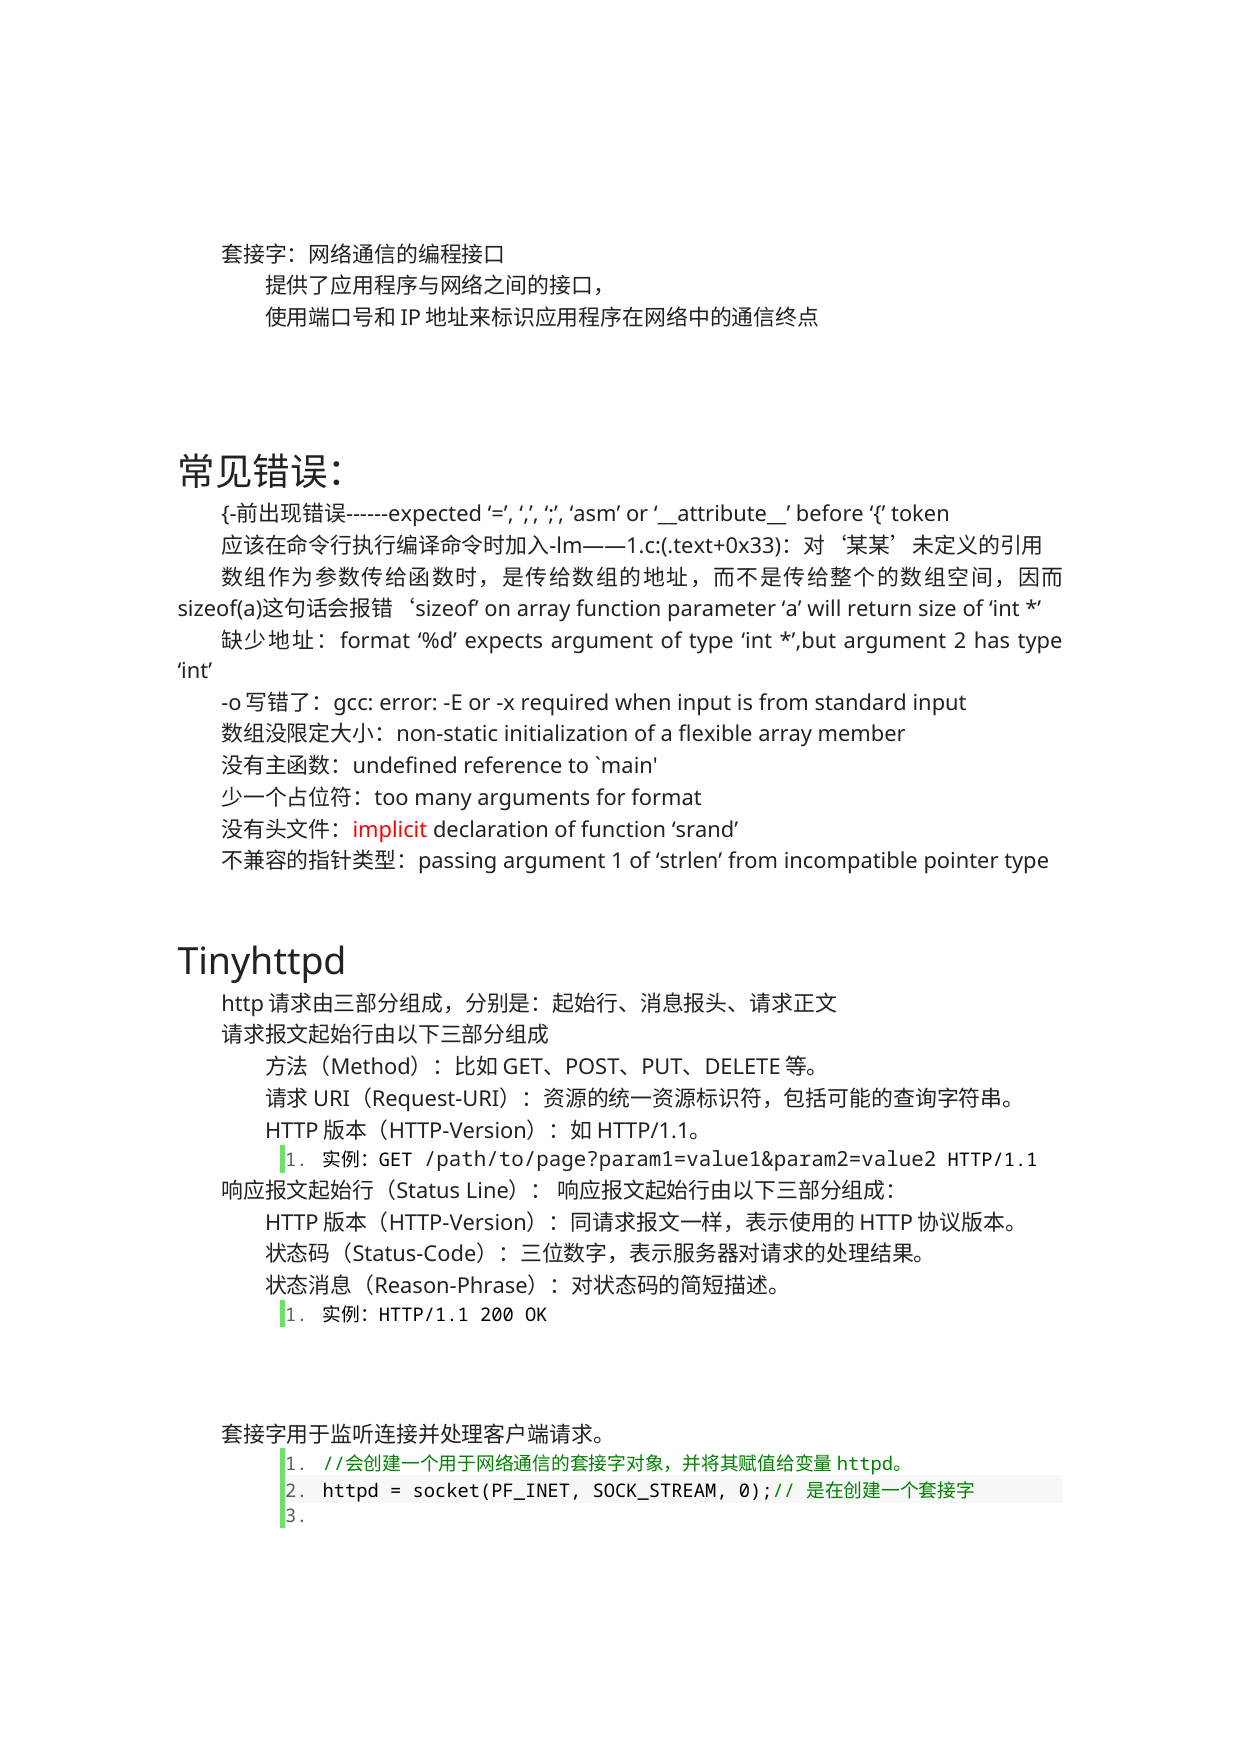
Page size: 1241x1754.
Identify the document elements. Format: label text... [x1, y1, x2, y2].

text 响应报文起始行（Status Line）： 响应报文起始行由以下三部分组成： [177, 1173, 1063, 1205]
text HTTP版本（HTTP-Version）：如HTTP/1.1。 [177, 1113, 1063, 1144]
text 状态码（Status-Code）：三位数字，表示服务器对请求的处理结果。 [177, 1236, 1063, 1268]
text 常见错误： [177, 442, 1063, 496]
text 数组没限定大小：non-static initialization of a flexible array member [177, 716, 1063, 748]
list httpd = socket(PF_INET, SOCK_STREAM, 0);// 是在创建一个套接字 [285, 1475, 1063, 1503]
text -o写错了：gcc: error: -E or -x required when input is from standard input [177, 684, 1063, 716]
list 实例：GET /path/to/page?param1=value1&param2=value2 HTTP/1.1 [280, 1144, 1063, 1173]
text 状态消息（Reason-Phrase）：对状态码的简短描述。 [177, 1268, 1063, 1300]
text Tinyhttpd [177, 935, 1063, 986]
text 套接字：网络通信的编程接口 [177, 237, 1063, 268]
text 提供了应用程序与网络之间的接口， [177, 268, 1063, 300]
text 没有主函数：undefined reference to `main' [177, 748, 1063, 780]
text 使用端口号和IP地址来标识应用程序在网络中的通信终点 [177, 300, 1063, 332]
text 应该在命令行执行编译命令时加入-lm——1.c:(.text+0x33)：对‘某某’未定义的引用 [177, 528, 1063, 559]
text 数组作为参数传给函数时，是传给数组的地址，而不是传给整个的数组空间，因而sizeof(a)这句话会报错‘sizeof’ on array function parameter ‘a’ will return size of ‘int *’ [177, 559, 1063, 623]
text 不兼容的指针类型：passing argument 1 of ‘strlen’ from incompatible pointer type [177, 843, 1063, 875]
list 实例：HTTP/1.1 200 OK [285, 1300, 1063, 1327]
text 请求报文起始行由以下三部分组成 [177, 1017, 1063, 1049]
text {-前出现错误------expected ‘=’, ‘,’, ‘;’, ‘asm’ or ‘__attribute__’ before ‘{’ token [177, 496, 1063, 528]
text 少一个占位符：too many arguments for format [177, 780, 1063, 812]
text 请求URI（Request-URI）：资源的统一资源标识符，包括可能的查询字符串。 [177, 1081, 1063, 1113]
text http请求由三部分组成，分别是：起始行、消息报头、请求正文 [177, 986, 1063, 1017]
text 缺少地址：format ‘%d’ expects argument of type ‘int *’,but argument 2 has type ‘int’ [177, 623, 1063, 684]
text 方法（Method）：比如GET、POST、PUT、DELETE等。 [177, 1049, 1063, 1081]
text 套接字用于监听连接并处理客户端请求。 [177, 1417, 1063, 1448]
list //会创建一个用于网络通信的套接字对象，并将其赋值给变量 httpd。 [285, 1448, 1063, 1475]
text HTTP版本（HTTP-Version）：同请求报文一样，表示使用的HTTP协议版本。 [177, 1205, 1063, 1236]
text 没有头文件：implicit declaration of function ‘srand’ [177, 812, 1063, 843]
